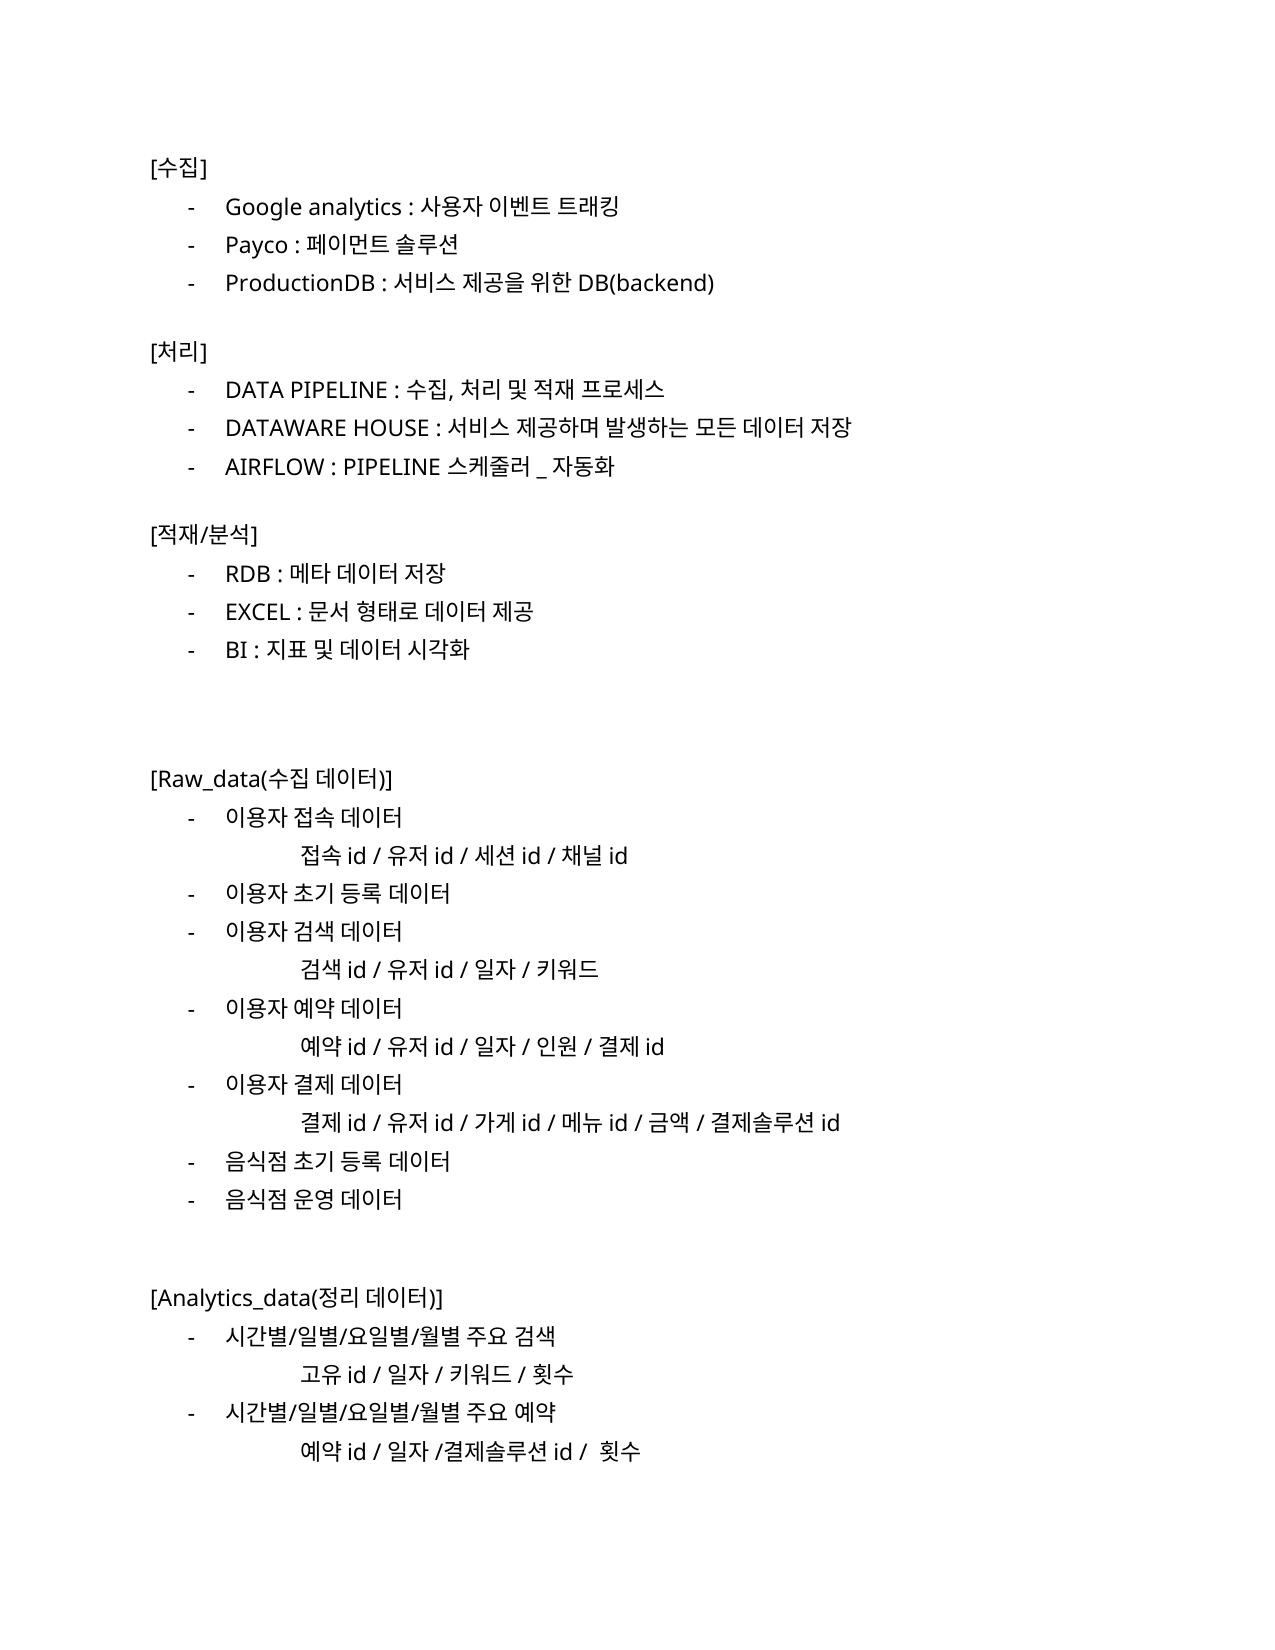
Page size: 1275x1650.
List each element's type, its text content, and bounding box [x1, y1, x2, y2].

text [처리] [150, 333, 1125, 367]
list 음식점 초기 등록 데이터 [187, 1143, 1125, 1177]
list 음식점 운영 데이터 [187, 1181, 1125, 1215]
text [적재/분석] [150, 517, 1125, 550]
list 이용자 검색 데이터 [187, 914, 1125, 947]
list AIRFLOW : PIPELINE 스케줄러 _ 자동화 [187, 448, 1125, 482]
list 시간별/일별/요일별/월별 주요 검색 [187, 1318, 1125, 1352]
list 시간별/일별/요일별/월별 주요 예약 [187, 1395, 1125, 1428]
list Google analytics : 사용자 이벤트 트래킹 [187, 188, 1125, 222]
text 고유id / 일자 / 키워드 / 횟수 [225, 1357, 1125, 1390]
list 이용자 초기 등록 데이터 [187, 876, 1125, 909]
list Payco : 페이먼트 솔루션 [187, 227, 1125, 260]
text [Analytics_data(정리 데이터)] [150, 1280, 1125, 1313]
list RDB : 메타 데이터 저장 [187, 555, 1125, 589]
list 이용자 결제 데이터 [187, 1067, 1125, 1100]
text [수집] [150, 150, 1125, 183]
list 이용자 예약 데이터 [187, 990, 1125, 1024]
list EXCEL : 문서 형태로 데이터 제공 [187, 594, 1125, 627]
text 접속id / 유저id / 세션id / 채널id [225, 837, 1125, 871]
list 이용자 접속 데이터 [187, 799, 1125, 833]
list ProductionDB : 서비스 제공을 위한 DB(backend) [187, 265, 1125, 298]
text 예약id / 일자 /결제솔루션id / 횟수 [150, 1433, 1125, 1467]
text 검색id / 유저id / 일자 / 키워드 [225, 952, 1125, 985]
list DATAWARE HOUSE : 서비스 제공하며 발생하는 모든 데이터 저장 [187, 410, 1125, 443]
list BI : 지표 및 데이터 시각화 [187, 632, 1125, 665]
text 예약id / 유저id / 일자 / 인원 / 결제id [225, 1028, 1125, 1062]
list DATA PIPELINE : 수집, 처리 및 적재 프로세스 [187, 372, 1125, 405]
text [Raw_data(수집 데이터)] [150, 761, 1125, 794]
text 결제id / 유저id / 가게id / 메뉴id / 금액 / 결제솔루션id [225, 1105, 1125, 1138]
